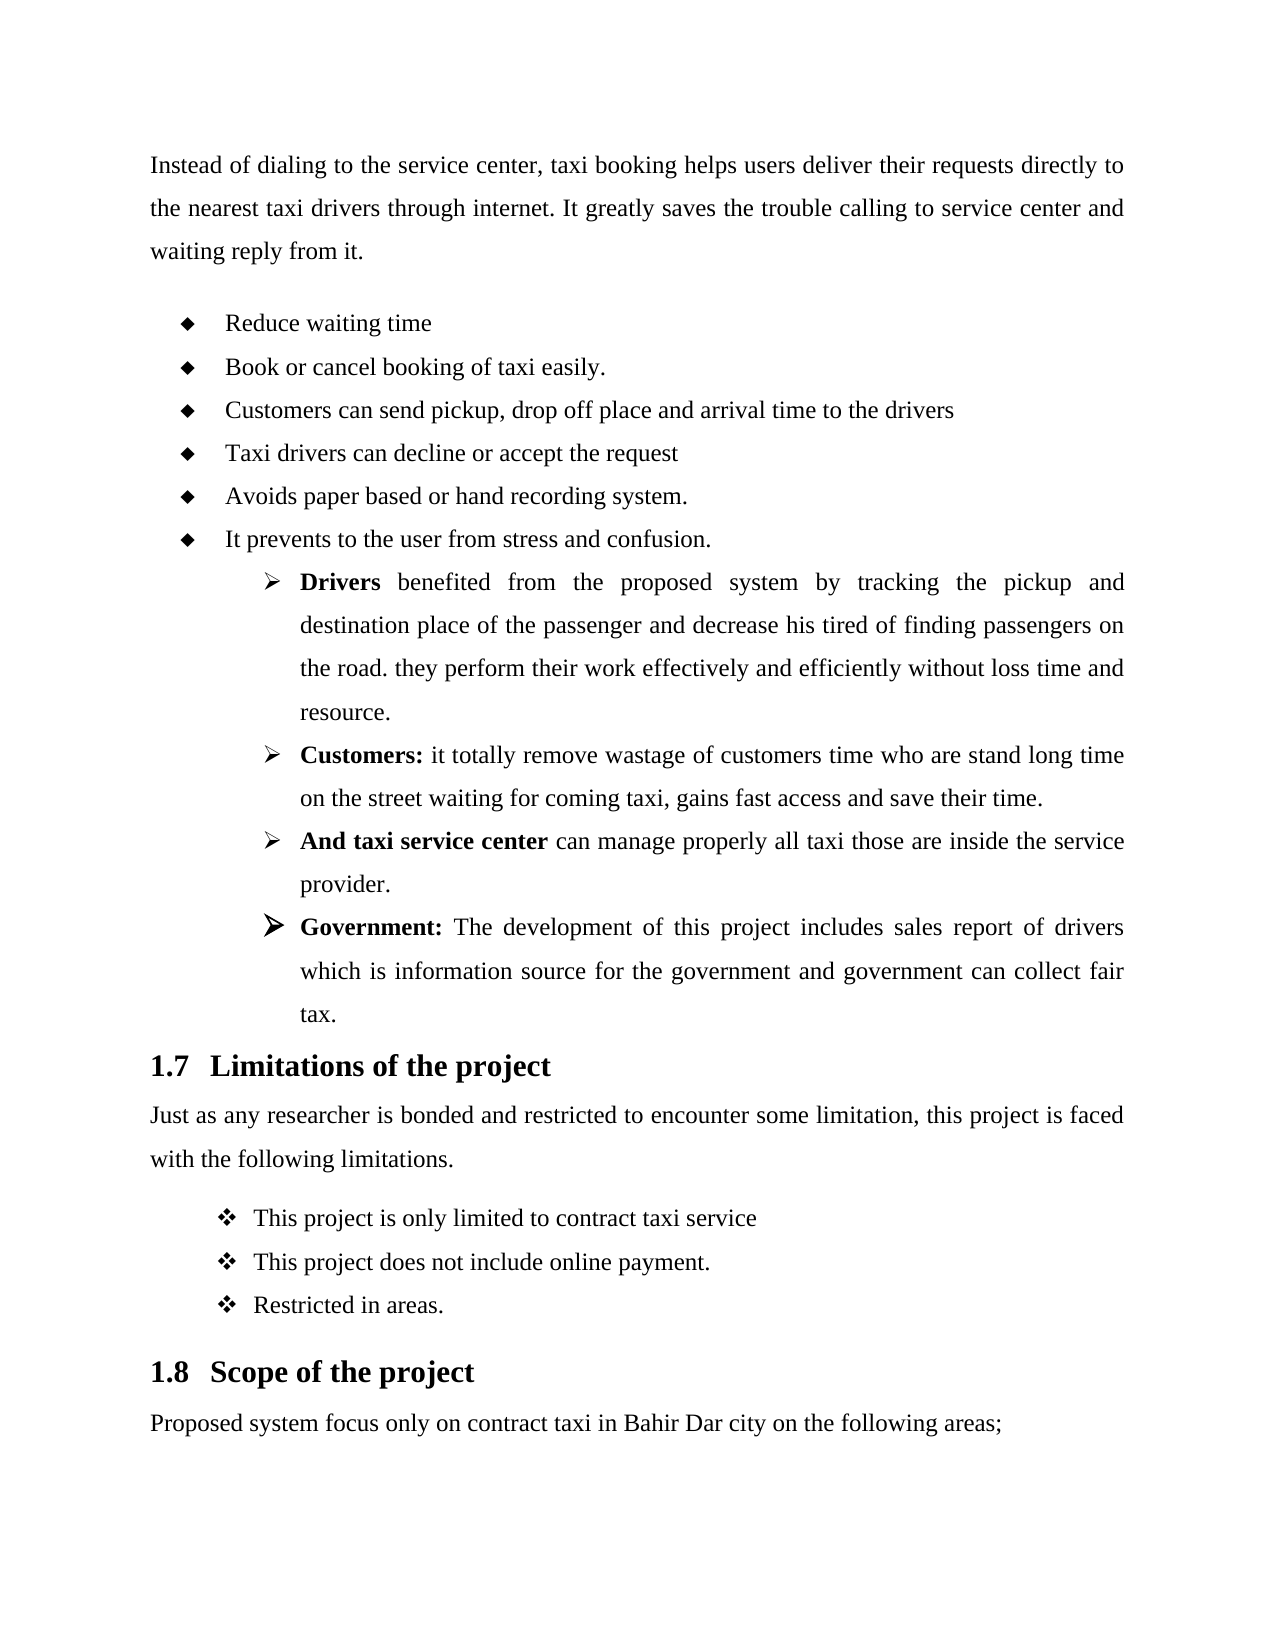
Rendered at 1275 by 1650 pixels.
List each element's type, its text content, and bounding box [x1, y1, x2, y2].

list Restricted in areas. [216, 1290, 1125, 1318]
list Taxi drivers can decline or accept the request [187, 438, 1125, 467]
list Reduce waiting time [187, 308, 1125, 337]
text Just as any researcher is bonded and restricted to encounter some limitation, this project is faced with the following limitations. [150, 1101, 1125, 1172]
list Drivers benefited from the proposed system by tracking the pickup and destination place of the passenger and decrease his tired of finding passengers on the road. they perform their work effectively and efficiently without loss time and resource. [262, 567, 1125, 725]
list Avoids paper based or hand recording system. [187, 481, 1125, 510]
list Customers can send pickup, drop off place and arrival time to the drivers [187, 395, 1125, 423]
subtitle Scope of the project [150, 1354, 1125, 1390]
list It prevents to the user from stress and confusion. [187, 524, 1125, 553]
text Proposed system focus only on contract taxi in Bahir Dar city on the following areas; [150, 1408, 1125, 1436]
text Instead of dialing to the service center, taxi booking helps users deliver their requests directly to the nearest taxi drivers through internet. It greatly saves the trouble calling to service center and waiting reply from it. [150, 150, 1125, 265]
list And taxi service center can manage properly all taxi those are inside the service provider. [262, 826, 1125, 898]
list Customers: it totally remove wastage of customers time who are stand long time on the street waiting for coming taxi, gains fast access and save their time. [262, 740, 1125, 812]
list This project is only limited to contract taxi service [216, 1203, 1125, 1232]
list Government: The development of this project includes sales report of drivers which is information source for the government and government can collect fair tax. [262, 912, 1125, 1028]
subtitle Limitations of the project [150, 1047, 1125, 1083]
list This project does not include online payment. [216, 1247, 1125, 1275]
list Book or cancel booking of taxi easily. [187, 352, 1125, 380]
